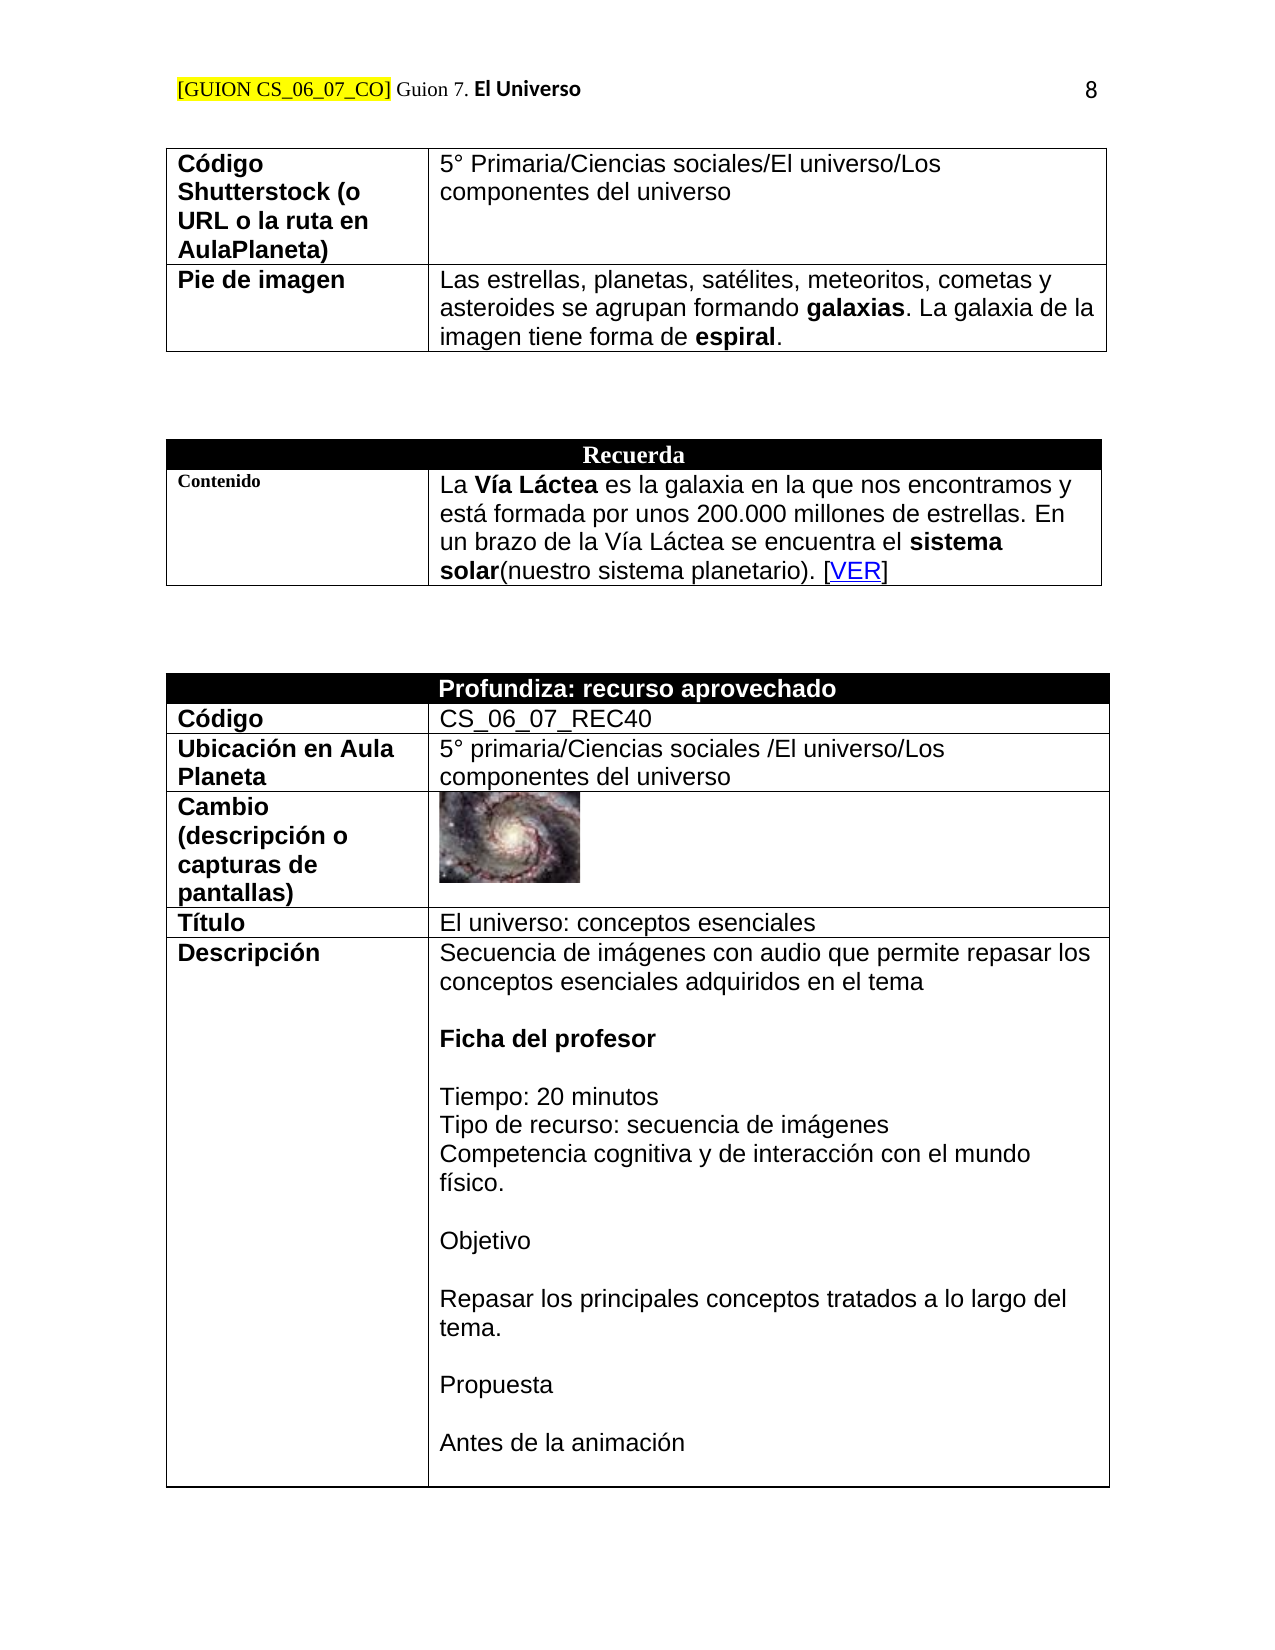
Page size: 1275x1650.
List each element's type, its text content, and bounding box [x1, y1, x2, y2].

table_cell CS_06_07_REC40 [429, 704, 1109, 733]
table_cell 5° primaria/Ciencias sociales /El universo/Los componentes del universo [429, 734, 1109, 791]
picture [439, 792, 580, 883]
table_cell 5° Primaria/Ciencias sociales/El universo/Los componentes del universo [429, 149, 1106, 264]
table_cell Pie de imagen [167, 265, 428, 351]
table_cell El universo: conceptos esenciales [429, 908, 1109, 937]
table_cell Código Shutterstock (o URL o la ruta en AulaPlaneta) [167, 149, 428, 264]
table_cell Ubicación en Aula Planeta [167, 734, 428, 791]
table_cell Las estrellas, planetas, satélites, meteoritos, cometas y asteroides se agrupan formando galaxias. La galaxia de la imagen tiene forma de espiral. [429, 265, 1106, 351]
table_cell Cambio (descripción o capturas de pantallas) [167, 792, 428, 907]
table_cell Título [167, 908, 428, 937]
table_header Profundiza: recurso aprovechado [167, 674, 1109, 703]
table_cell Contenido [167, 470, 428, 585]
table_cell Descripción [167, 938, 428, 1486]
table_header Recuerda [167, 440, 1101, 469]
table_cell [429, 792, 1109, 907]
table_cell Código [167, 704, 428, 733]
table_cell La Vía Láctea es la galaxia en la que nos encontramos y está formada por unos 200.000 millones de estrellas. En un brazo de la Vía Láctea se encuentra el sistema solar(nuestro sistema planetario). [VER] [429, 470, 1101, 585]
